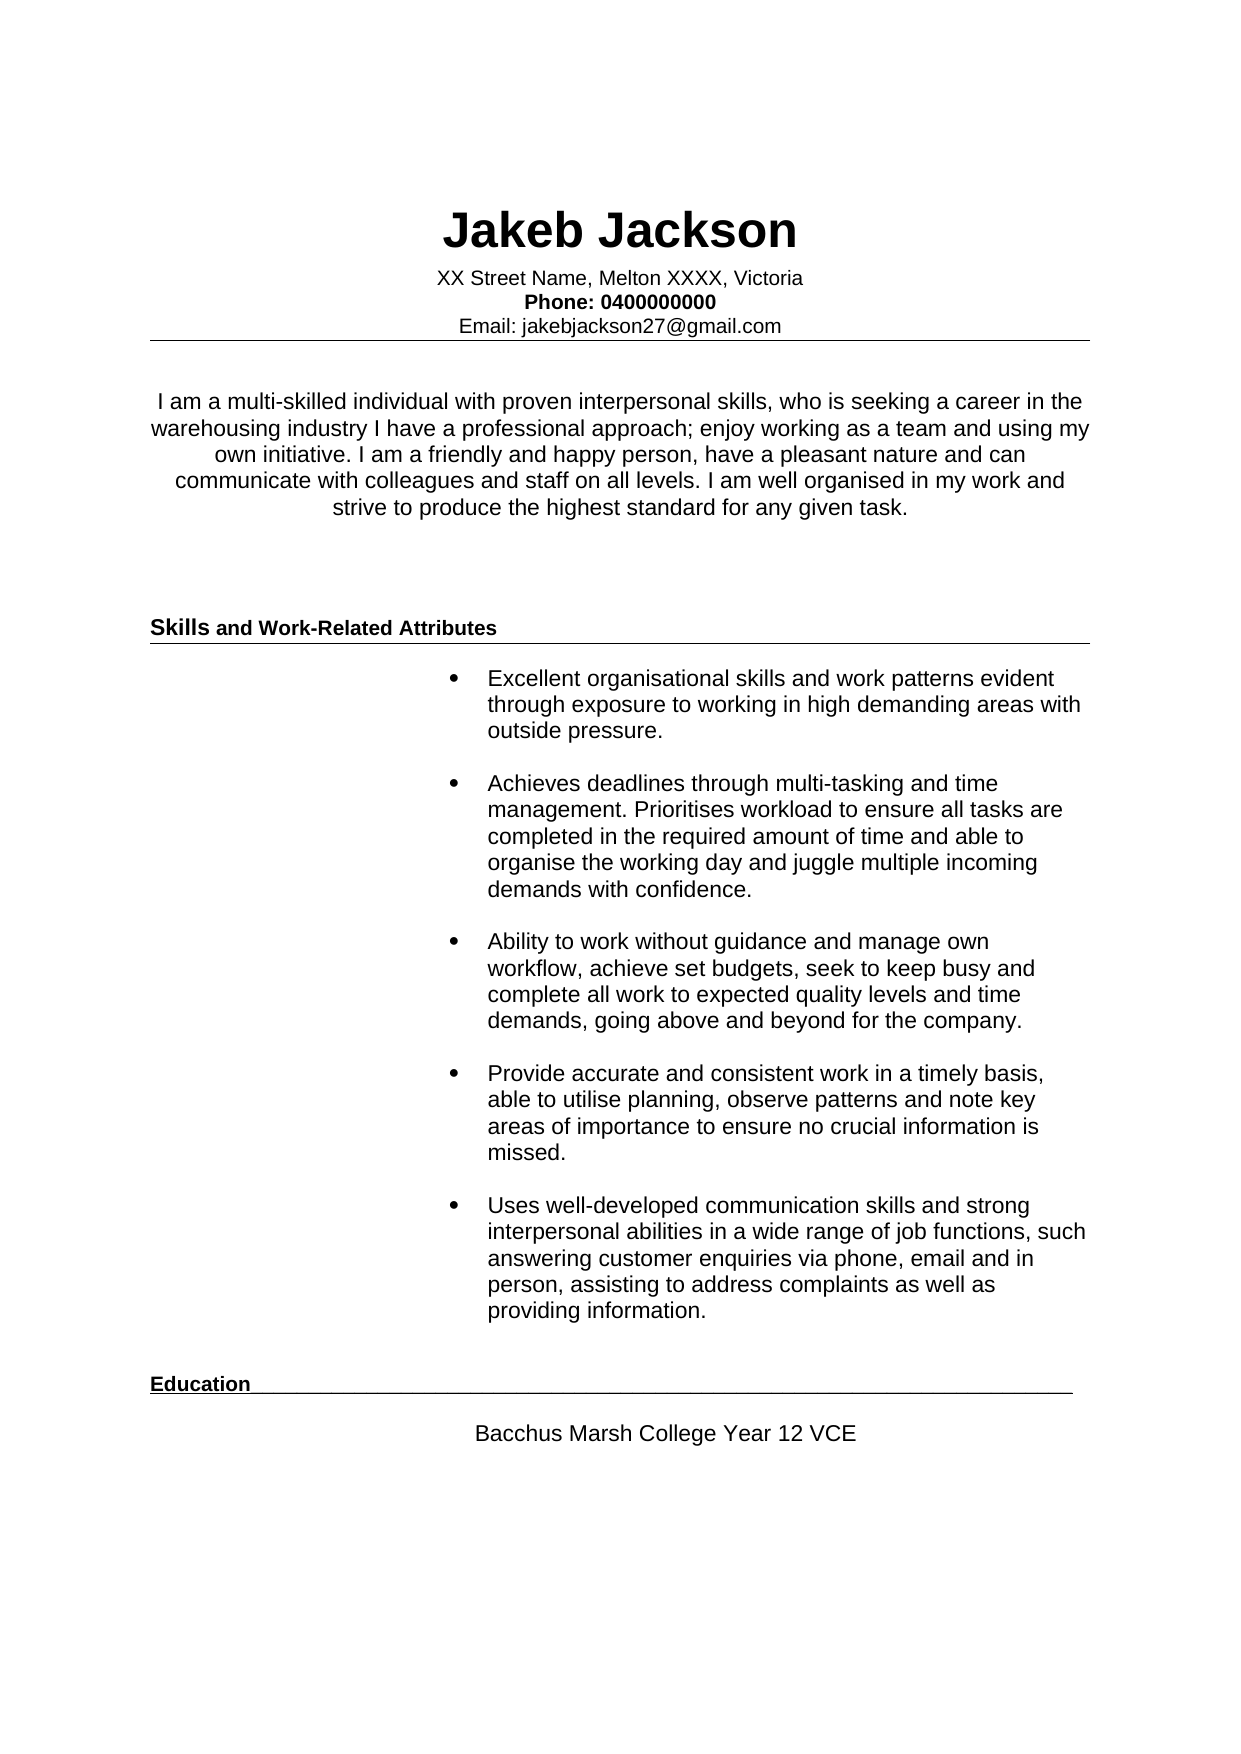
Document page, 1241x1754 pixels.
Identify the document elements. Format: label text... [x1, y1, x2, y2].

subtitle Jakeb Jackson [150, 200, 1090, 257]
text Phone: 0400000000 [150, 290, 1090, 314]
text I am a multi-skilled individual with proven interpersonal skills, who is seeking a career in the warehousing industry I have a professional approach; enjoy working as a team and using my own initiative. I am a friendly and happy person, have a pleasant nature and can communicate with colleagues and staff on all levels. I am well organised in my work and strive to produce the highest standard for any given task. [150, 388, 1090, 520]
list Achieves deadlines through multi-tasking and time management. Prioritises workload to ensure all tasks are completed in the required amount of time and able to organise the working day and juggle multiple incoming demands with confidence. [450, 770, 1090, 902]
list Excellent organisational skills and work patterns evident through exposure to working in high demanding areas with outside pressure. [450, 665, 1090, 744]
text Bacchus Marsh College Year 12 VCE [150, 1420, 1090, 1447]
list Ability to work without guidance and manage own workflow, achieve set budgets, seek to keep busy and complete all work to expected quality levels and time demands, going above and beyond for the company. [450, 928, 1090, 1034]
text Skills and Work-Related Attributes [150, 614, 1090, 643]
text XX Street Name, Melton XXXX, Victoria [150, 266, 1090, 290]
text Email: jakebjackson27@gmail.com [150, 314, 1090, 340]
list Provide accurate and consistent work in a timely basis, able to utilise planning, observe patterns and note key areas of importance to ensure no crucial information is missed. [450, 1060, 1090, 1165]
text Education_______________________________________________________________________ [150, 1372, 1090, 1396]
list Uses well-developed communication skills and strong interpersonal abilities in a wide range of job functions, such answering customer enquiries via phone, email and in person, assisting to address complaints as well as providing information. [450, 1192, 1090, 1323]
